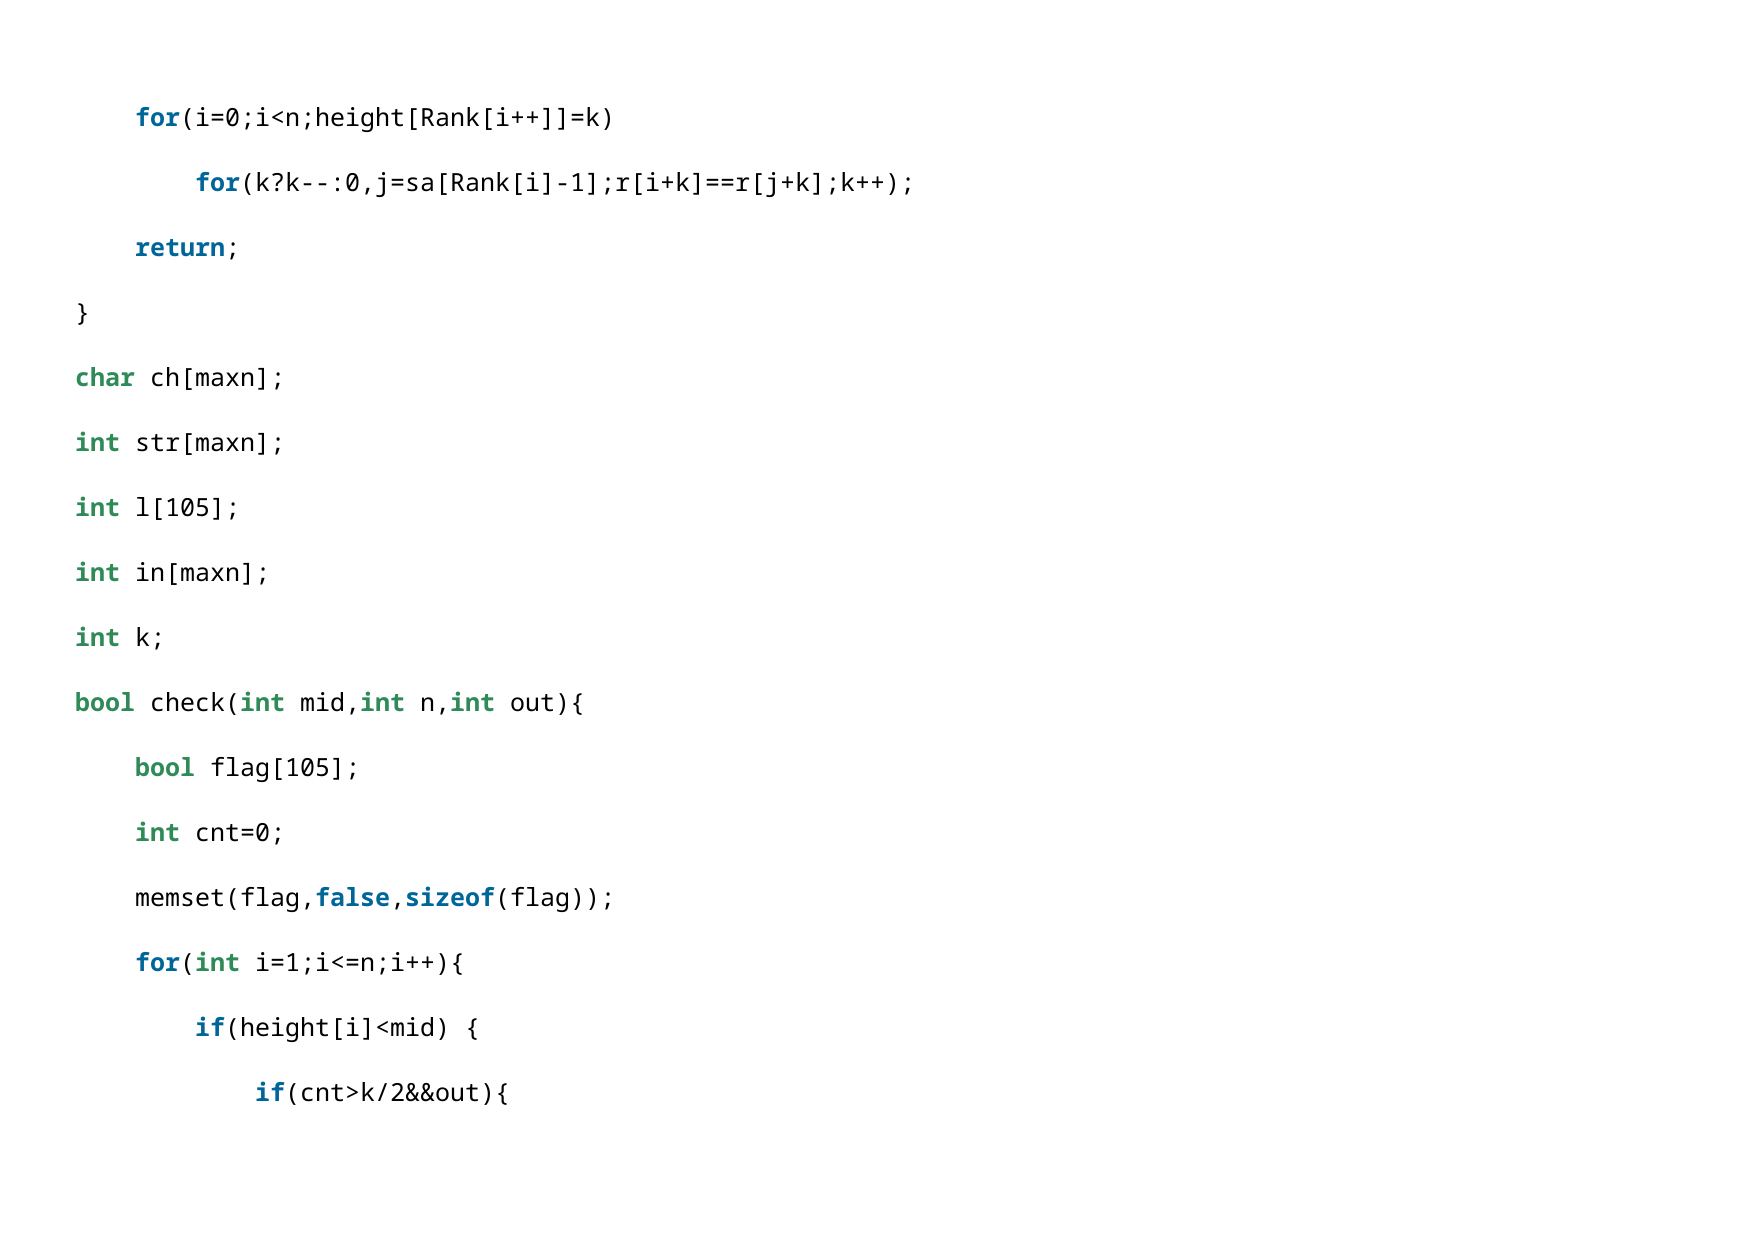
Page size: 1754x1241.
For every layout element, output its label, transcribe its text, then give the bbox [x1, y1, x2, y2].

text for(i=0;i<n;height[Rank[i++]]=k) [75, 84, 1679, 149]
text char ch[maxn]; [75, 344, 1679, 409]
text int k; [75, 604, 1679, 669]
text bool flag[105]; [75, 734, 1679, 799]
text return; [75, 214, 1679, 279]
text memset(flag,false,sizeof(flag)); [75, 864, 1679, 929]
text int cnt=0; [75, 799, 1679, 864]
text int str[maxn]; [75, 409, 1679, 474]
text if(height[i]<mid) { [75, 994, 1679, 1059]
text int l[105]; [75, 474, 1679, 539]
text int in[maxn]; [75, 539, 1679, 604]
text for(k?k--:0,j=sa[Rank[i]-1];r[i+k]==r[j+k];k++); [75, 149, 1679, 214]
text if(cnt>k/2&&out){ [75, 1059, 1679, 1124]
text } [75, 279, 1679, 344]
text bool check(int mid,int n,int out){ [75, 669, 1679, 734]
text for(int i=1;i<=n;i++){ [75, 929, 1679, 994]
